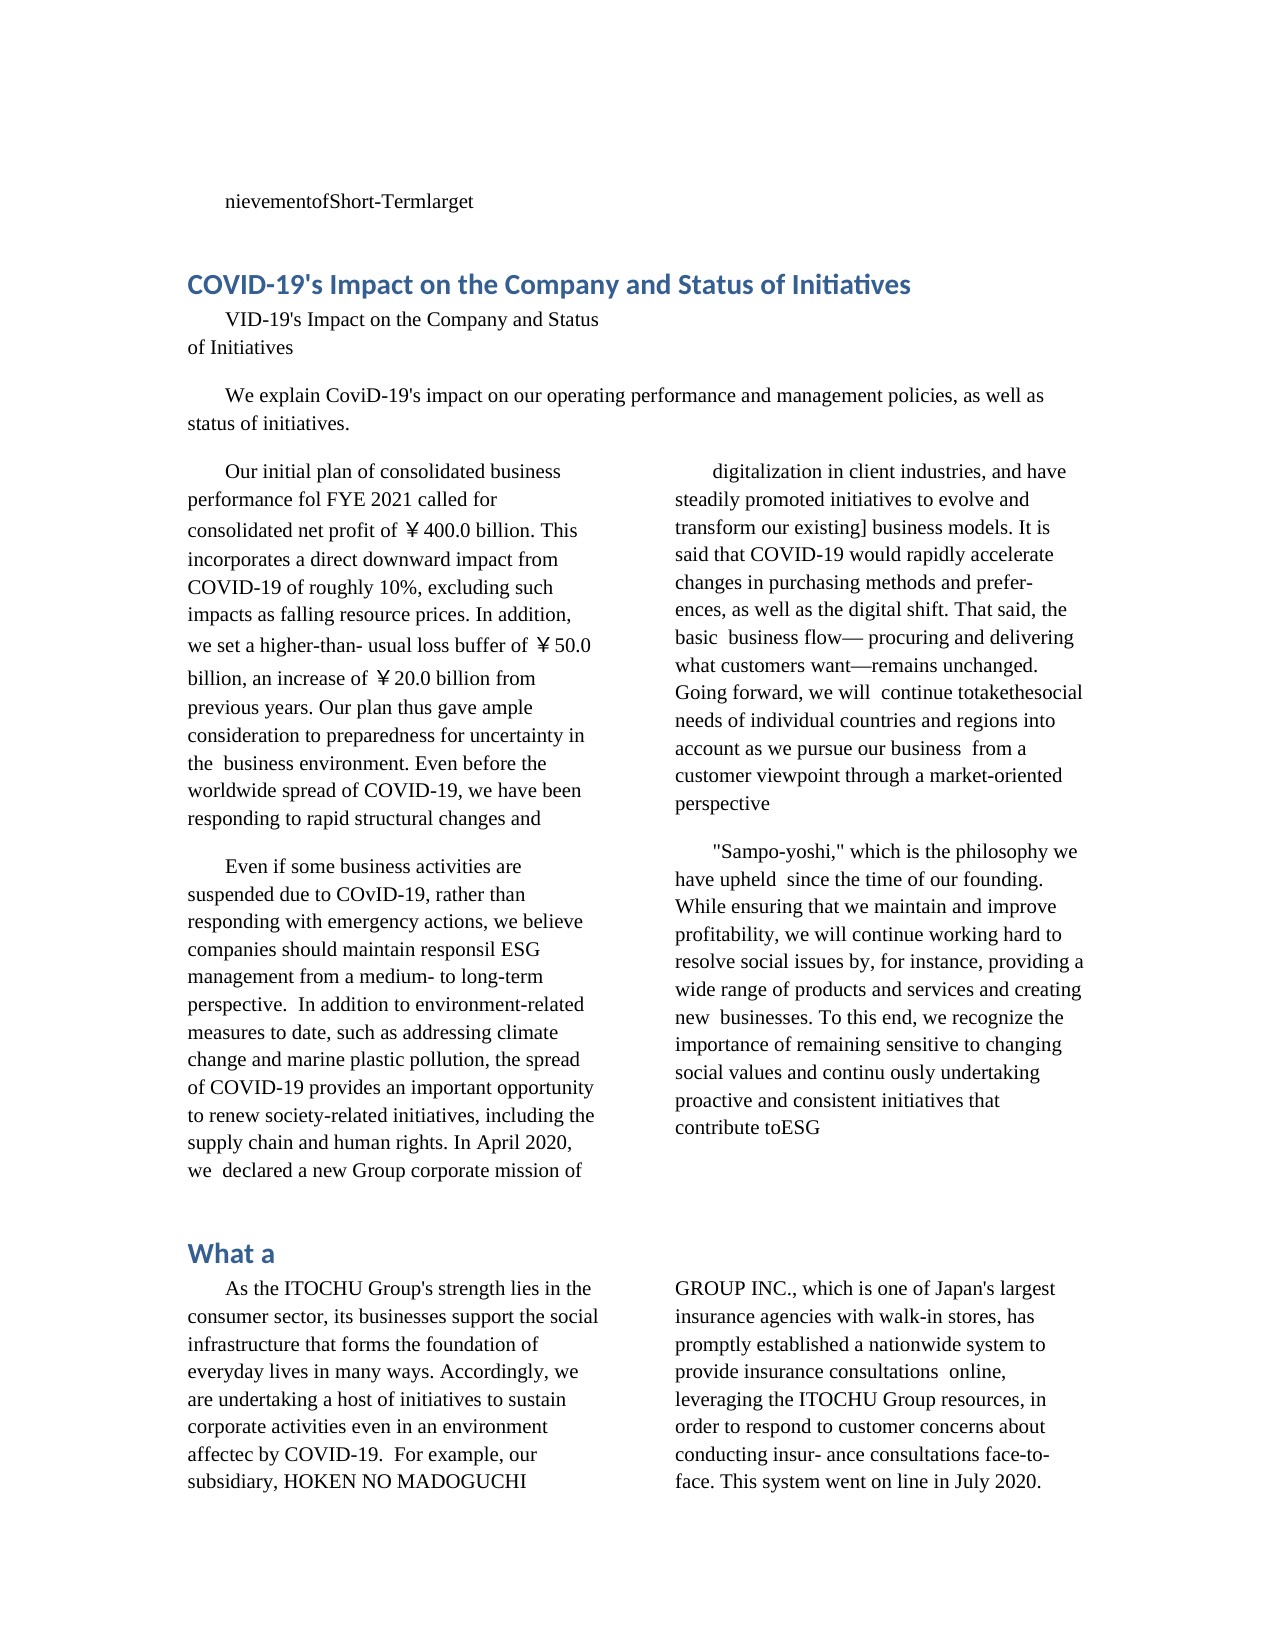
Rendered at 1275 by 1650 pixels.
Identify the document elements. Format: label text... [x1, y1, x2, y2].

text VID-19's Impact on the Company and Status of Initiatives [187, 307, 600, 359]
text nievementofShort-Termlarget [187, 189, 600, 213]
subtitle COVID-19's Impact on the Company and Status of Initiatives [187, 266, 1087, 302]
text Even if some business activities are suspended due to COvID-19, rather than responding with emergency actions, we believe companies should maintain responsil ESG management from a medium- to long-term perspective. In addition to environment-related measures to date, such as addressing climate change and marine plastic pollution, the spread of COVID-19 provides an important opportunity to renew society-related initiatives, including the supply chain and human rights. In April 2020, we declared a new Group corporate mission of [187, 854, 600, 1182]
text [187, 1276, 600, 1493]
text "Sampo-yoshi," which is the philosophy we have upheld since the time of our founding. While ensuring that we maintain and improve profitability, we will continue working hard to resolve social issues by, for instance, providing a wide range of products and services and creating new businesses. To this end, we recognize the importance of remaining sensitive to changing social values and continu ously undertaking proactive and consistent initiatives that contribute toESG [675, 839, 1087, 1139]
text We explain CoviD-19's impact on our operating performance and management policies, as well as status of initiatives. [187, 383, 1087, 435]
text Our initial plan of consolidated business performance fol FYE 2021 called for consolidated net profit of ￥400.0 billion. This incorporates a direct downward impact from COVID-19 of roughly 10%, excluding such impacts as falling resource prices. In addition, we set a higher-than- usual loss buffer of ￥50.0 billion, an increase of ￥20.0 billion from previous years. Our plan thus gave ample consideration to preparedness for uncertainty in the business environment. Even before the worldwide spread of COVID-19, we have been responding to rapid structural changes and [187, 459, 600, 830]
text digitalization in client industries, and have steadily promoted initiatives to evolve and transform our existing] business models. It is said that COVID-19 would rapidly accelerate changes in purchasing methods and prefer- ences, as well as the digital shift. That said, the basic business flow— procuring and delivering what customers want—remains unchanged. Going forward, we will continue totakethesocial needs of individual countries and regions into account as we pursue our business from a customer viewpoint through a market-oriented perspective [675, 459, 1087, 815]
subtitle What a [187, 1235, 1087, 1271]
